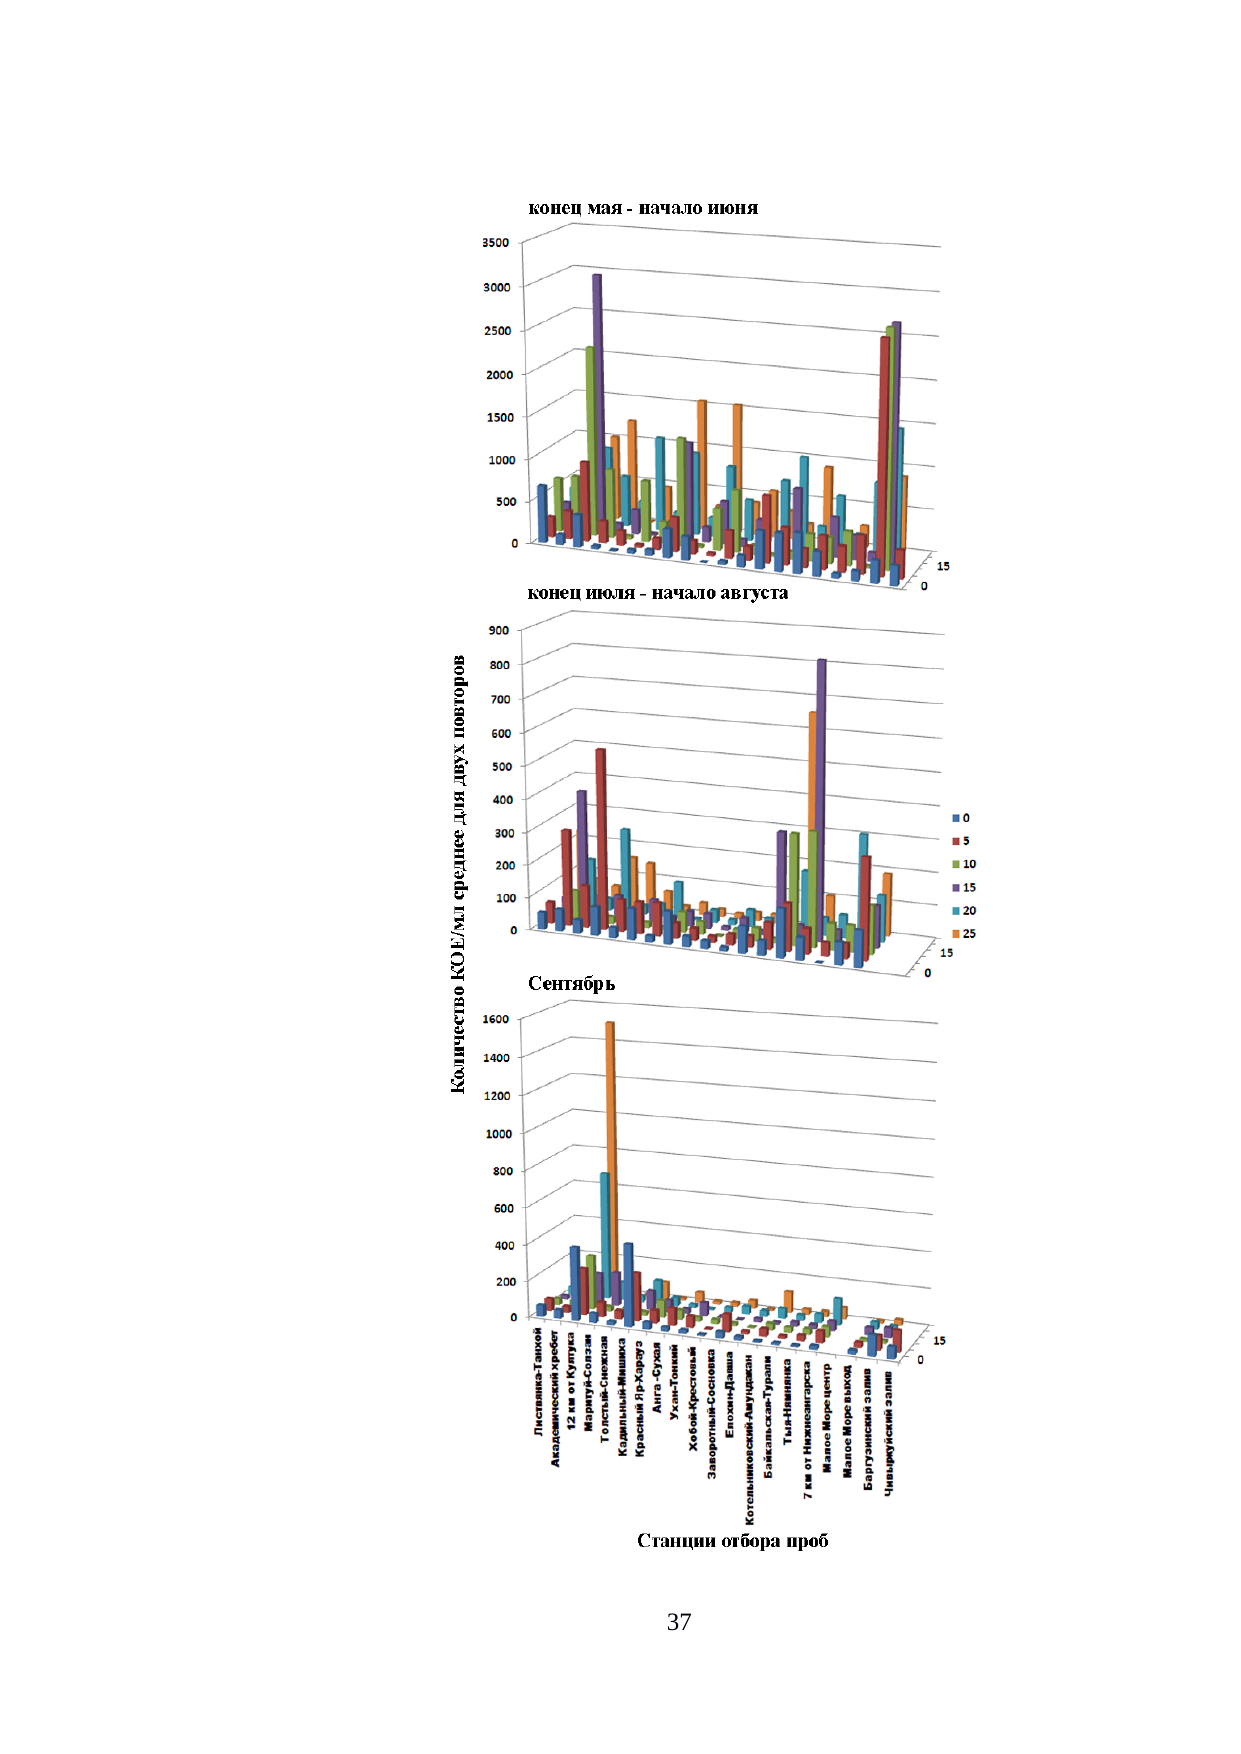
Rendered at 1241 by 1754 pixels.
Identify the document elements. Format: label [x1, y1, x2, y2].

picture [451, 204, 982, 1551]
